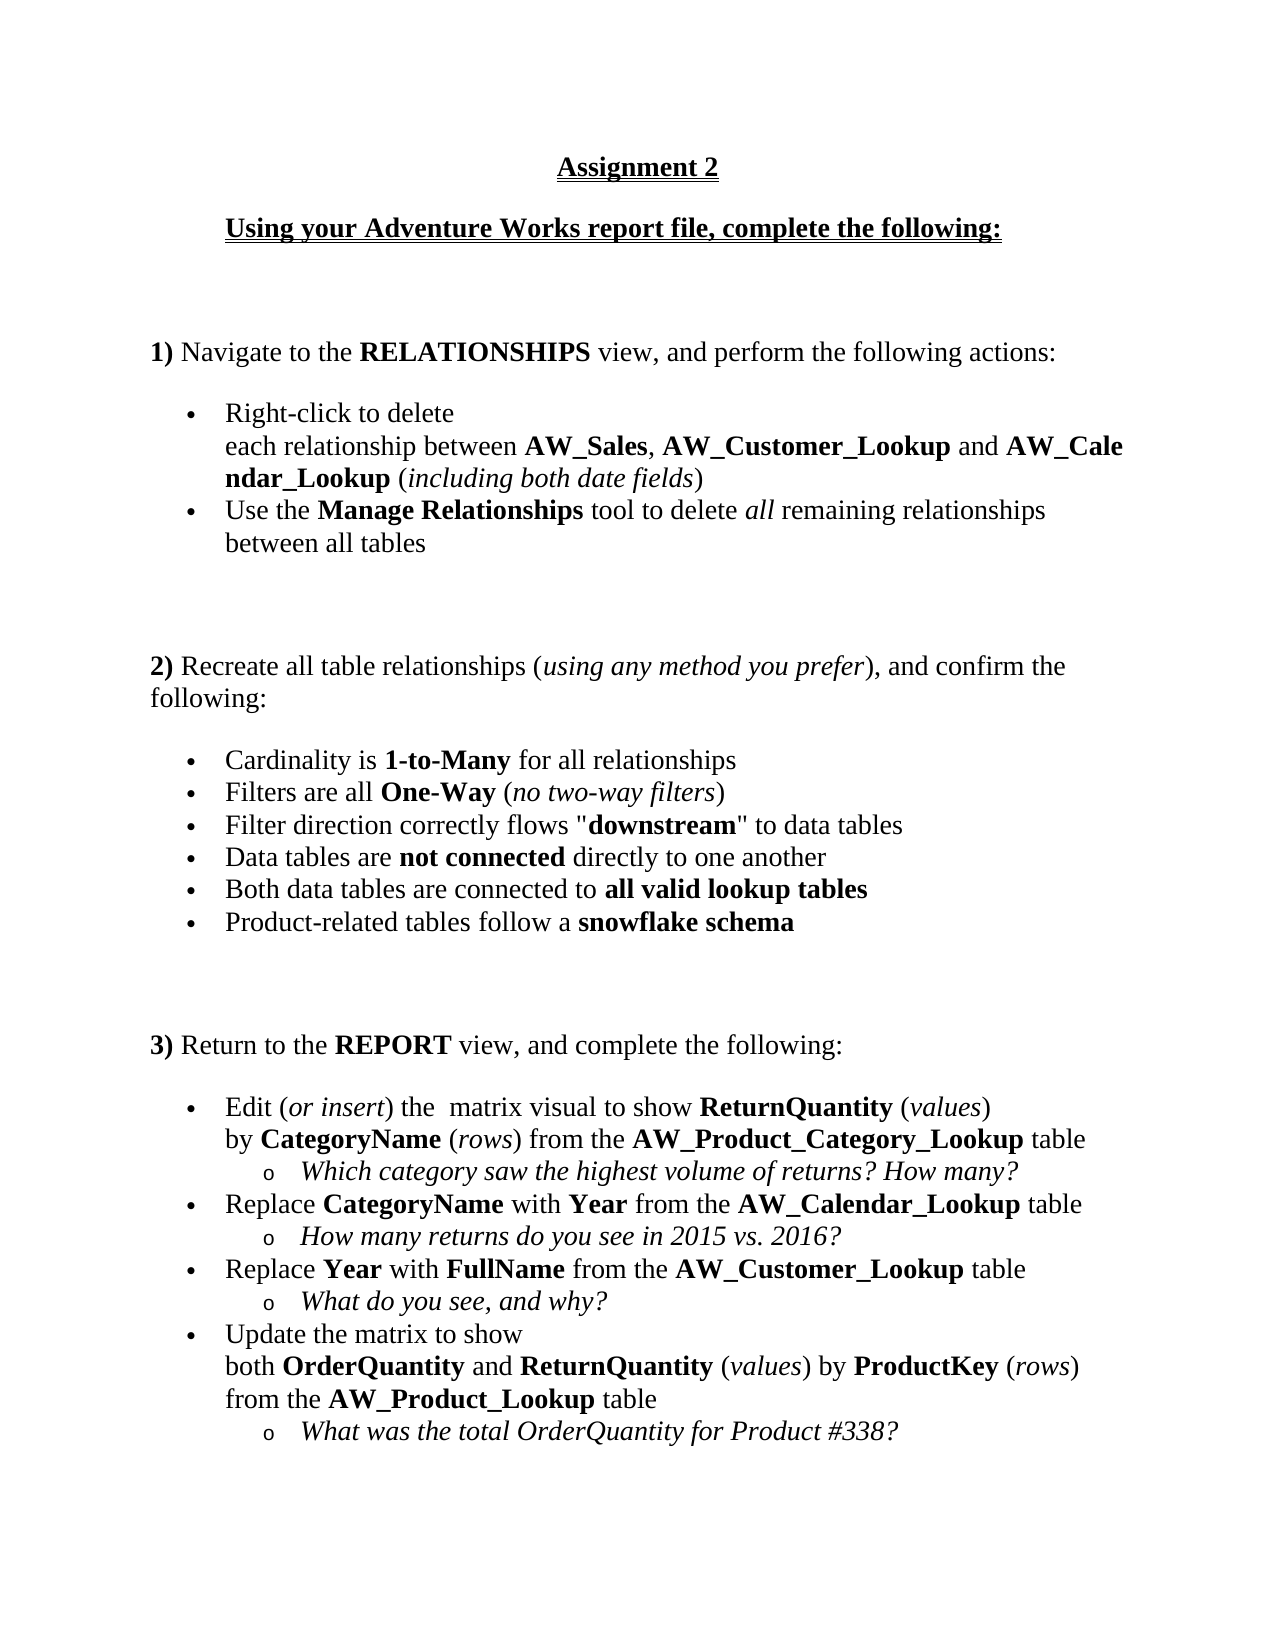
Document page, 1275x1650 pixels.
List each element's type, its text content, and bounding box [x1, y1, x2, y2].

list Edit (or insert) the matrix visual to show ReturnQuantity (values) by CategoryName (rows) from the AW_Product_Category_Lookup table [187, 1089, 1125, 1154]
list Right-click to delete each relationship between AW_Sales, AW_Customer_Lookup and AW_Calendar_Lookup (including both date fields) [187, 396, 1125, 493]
list Use the Manage Relationships tool to delete all remaining relationships between all tables [187, 493, 1125, 558]
list Cardinality is 1-to-Many for all relationships [187, 743, 1125, 775]
text 3) Return to the REPORT view, and complete the following: [150, 1028, 1125, 1060]
list What was the total OrderQuantity for Product #338? [262, 1414, 1125, 1447]
text Assignment 2 [150, 150, 1125, 182]
list Both data tables are connected to all valid lookup tables [187, 872, 1125, 905]
list Data tables are not connected directly to one another [187, 840, 1125, 872]
list Product-related tables follow a snowflake schema [187, 905, 1125, 937]
list Filters are all One-Way (no two-way filters) [187, 775, 1125, 808]
list Filter direction correctly flows "downstream" to data tables [187, 808, 1125, 840]
text 1) Navigate to the RELATIONSHIPS view, and perform the following actions: [150, 335, 1125, 367]
list Which category saw the highest volume of returns? How many? [262, 1154, 1125, 1187]
list Replace CategoryName with Year from the AW_Calendar_Lookup table [187, 1187, 1125, 1219]
list What do you see, and why? [262, 1284, 1125, 1317]
list How many returns do you see in 2015 vs. 2016? [262, 1219, 1125, 1252]
list Update the matrix to show both OrderQuantity and ReturnQuantity (values) by ProductKey (rows) from the AW_Product_Lookup table [187, 1317, 1125, 1414]
list Replace Year with FullName from the AW_Customer_Lookup table [187, 1252, 1125, 1284]
text 2) Recreate all table relationships (using any method you prefer), and confirm the following: [150, 649, 1125, 714]
text Using your Adventure Works report file, complete the following: [150, 212, 1125, 244]
